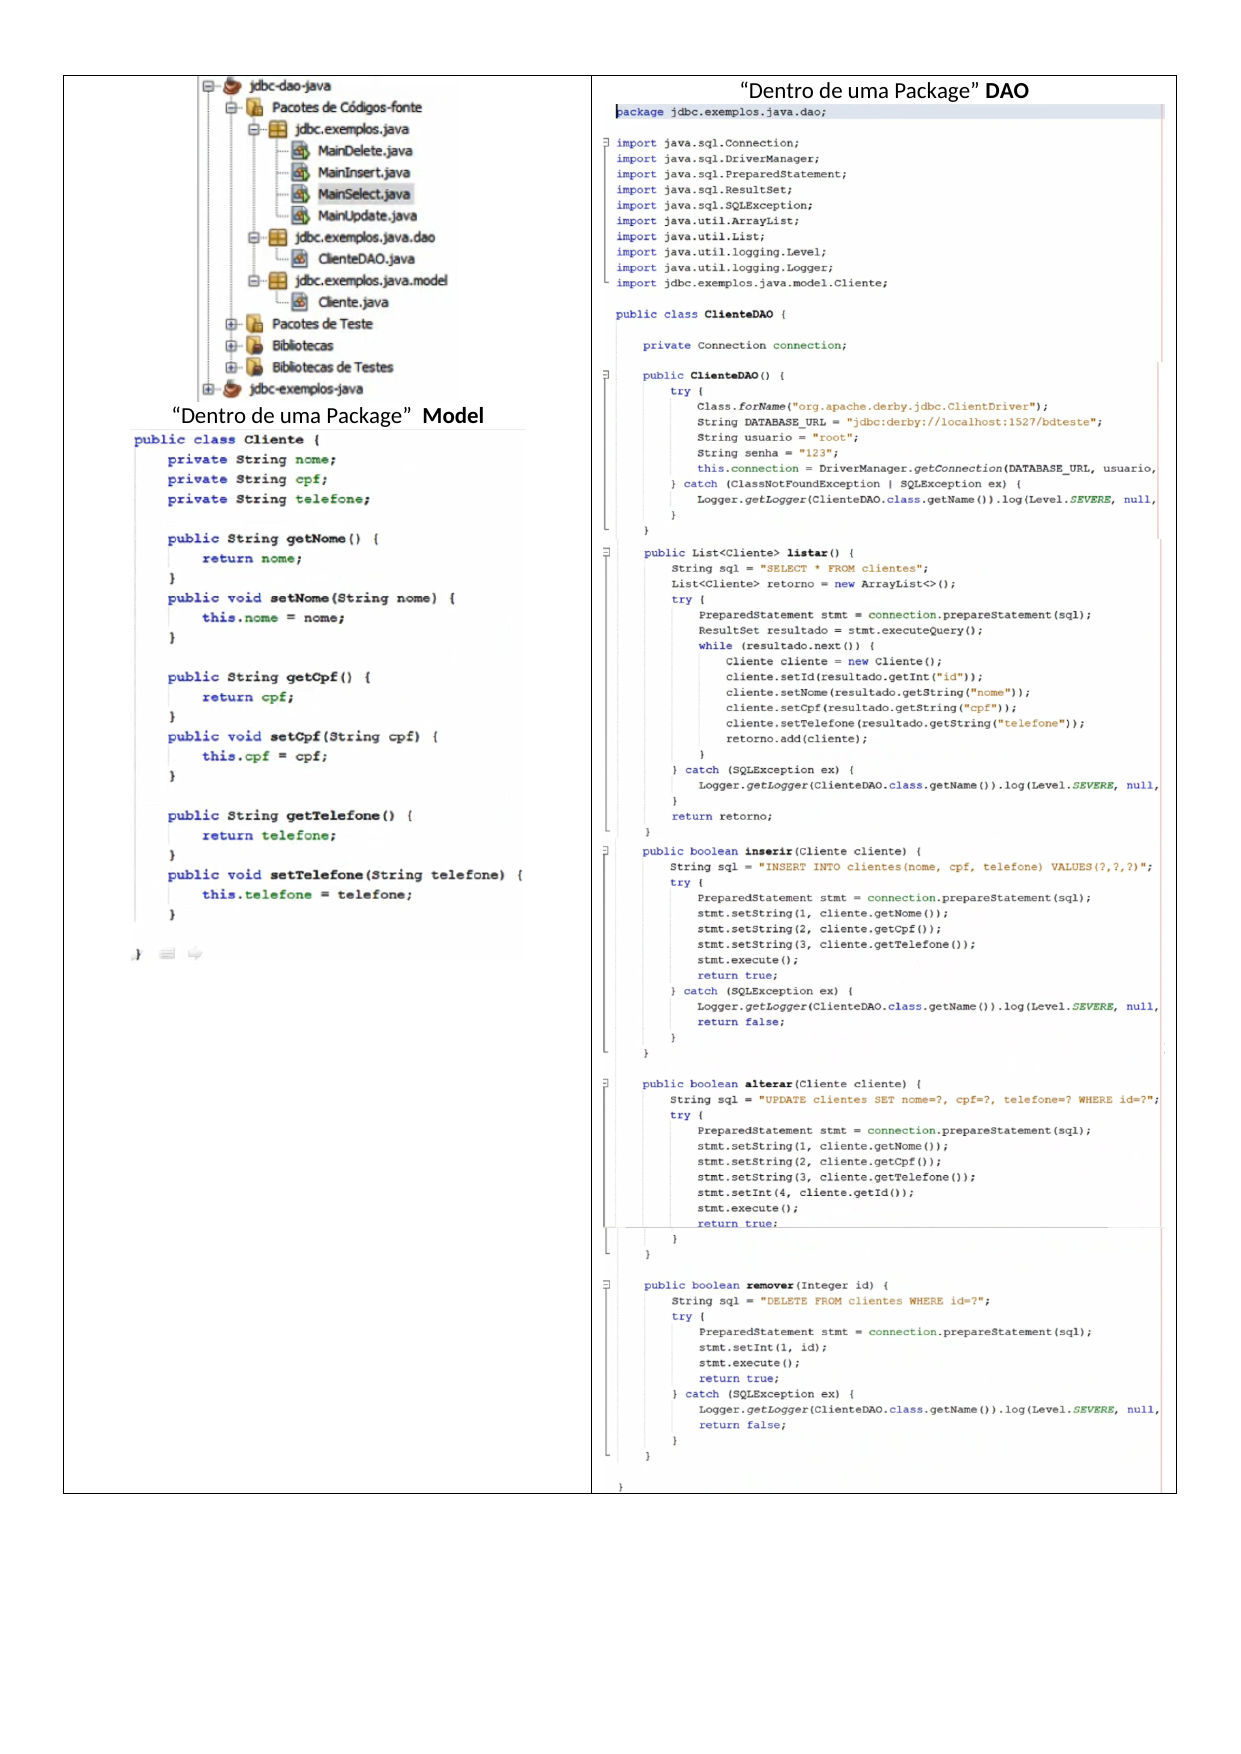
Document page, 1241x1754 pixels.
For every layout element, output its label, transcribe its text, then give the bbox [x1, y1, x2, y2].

picture [197, 76, 459, 402]
table_header “Dentro de uma Package” Model [64, 76, 591, 1492]
table_header “Dentro de uma Package” DAO [592, 76, 1176, 1492]
picture [603, 104, 1165, 1493]
picture [130, 429, 526, 964]
